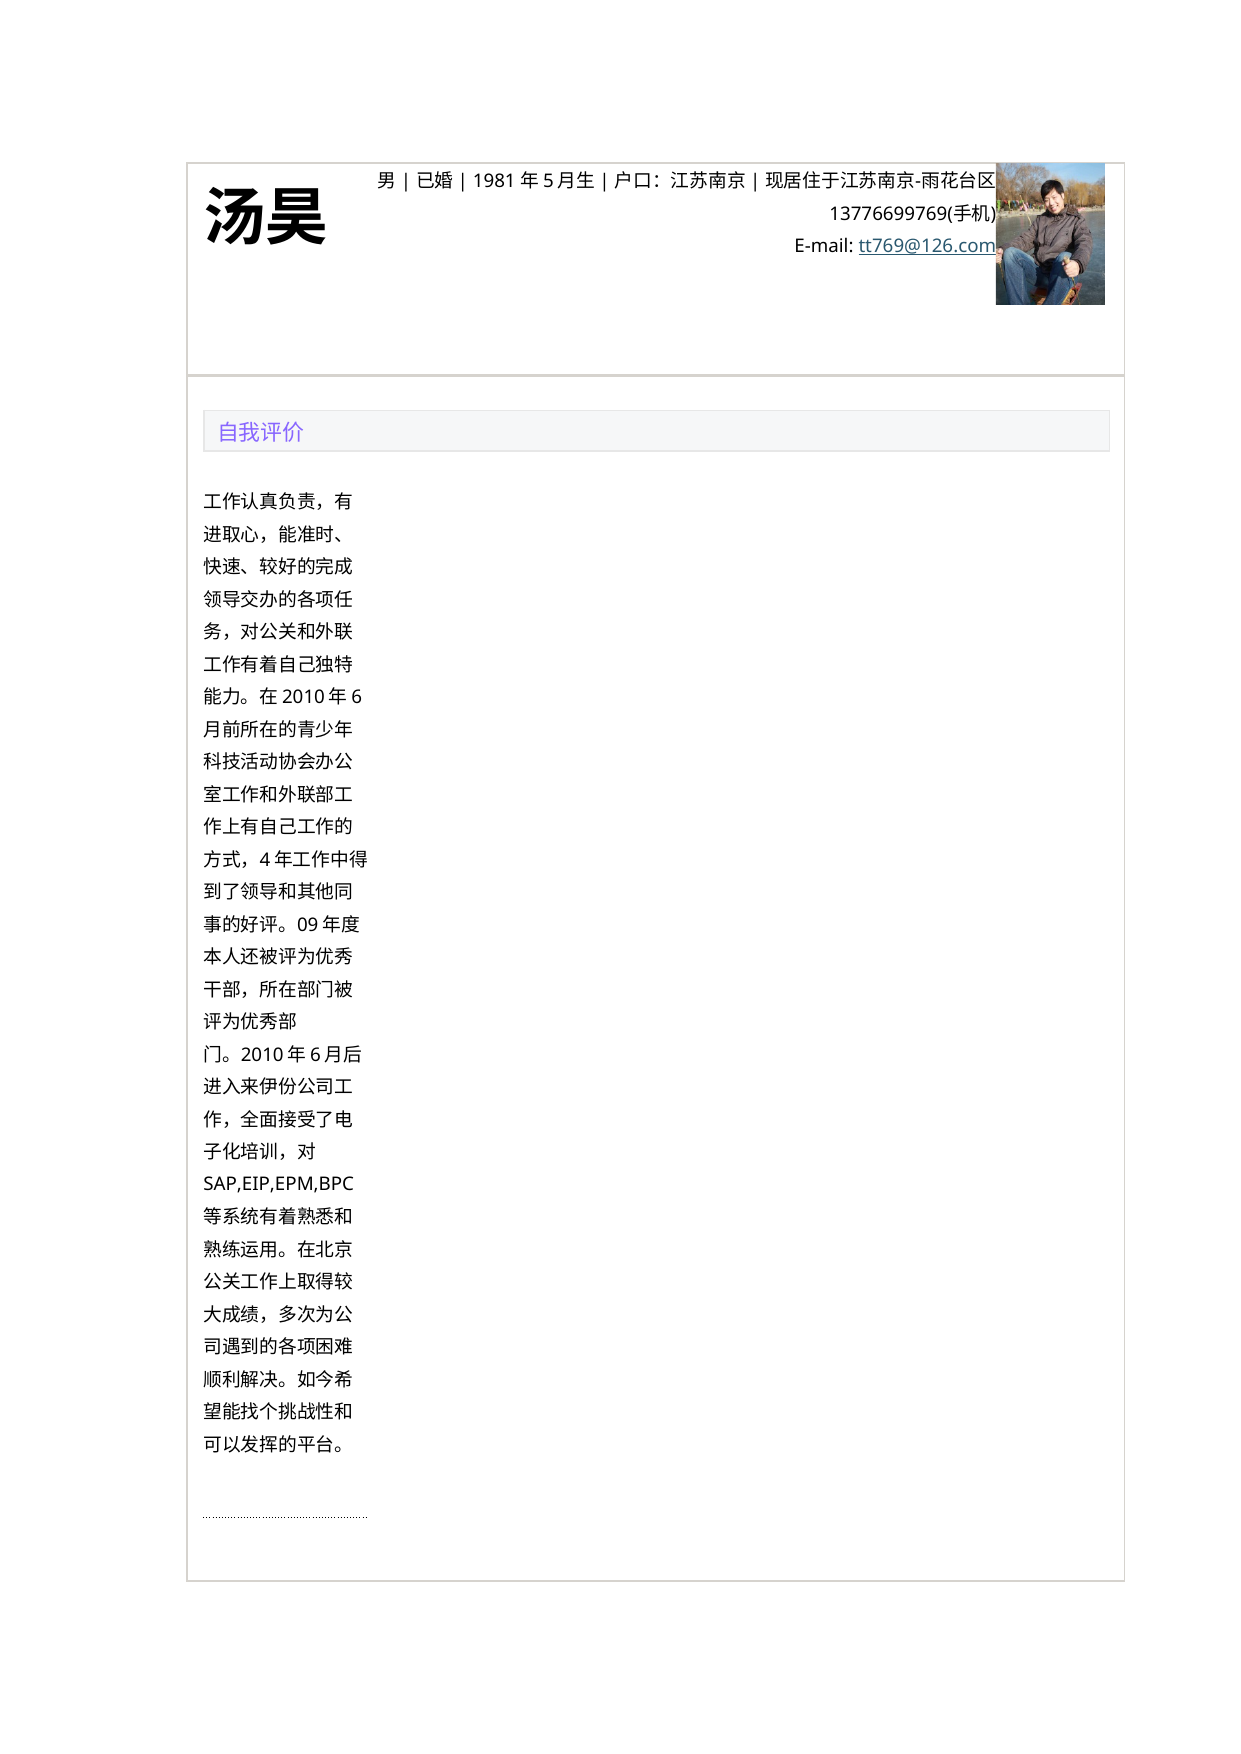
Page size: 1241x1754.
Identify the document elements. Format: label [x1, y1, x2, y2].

picture [995, 163, 1105, 305]
